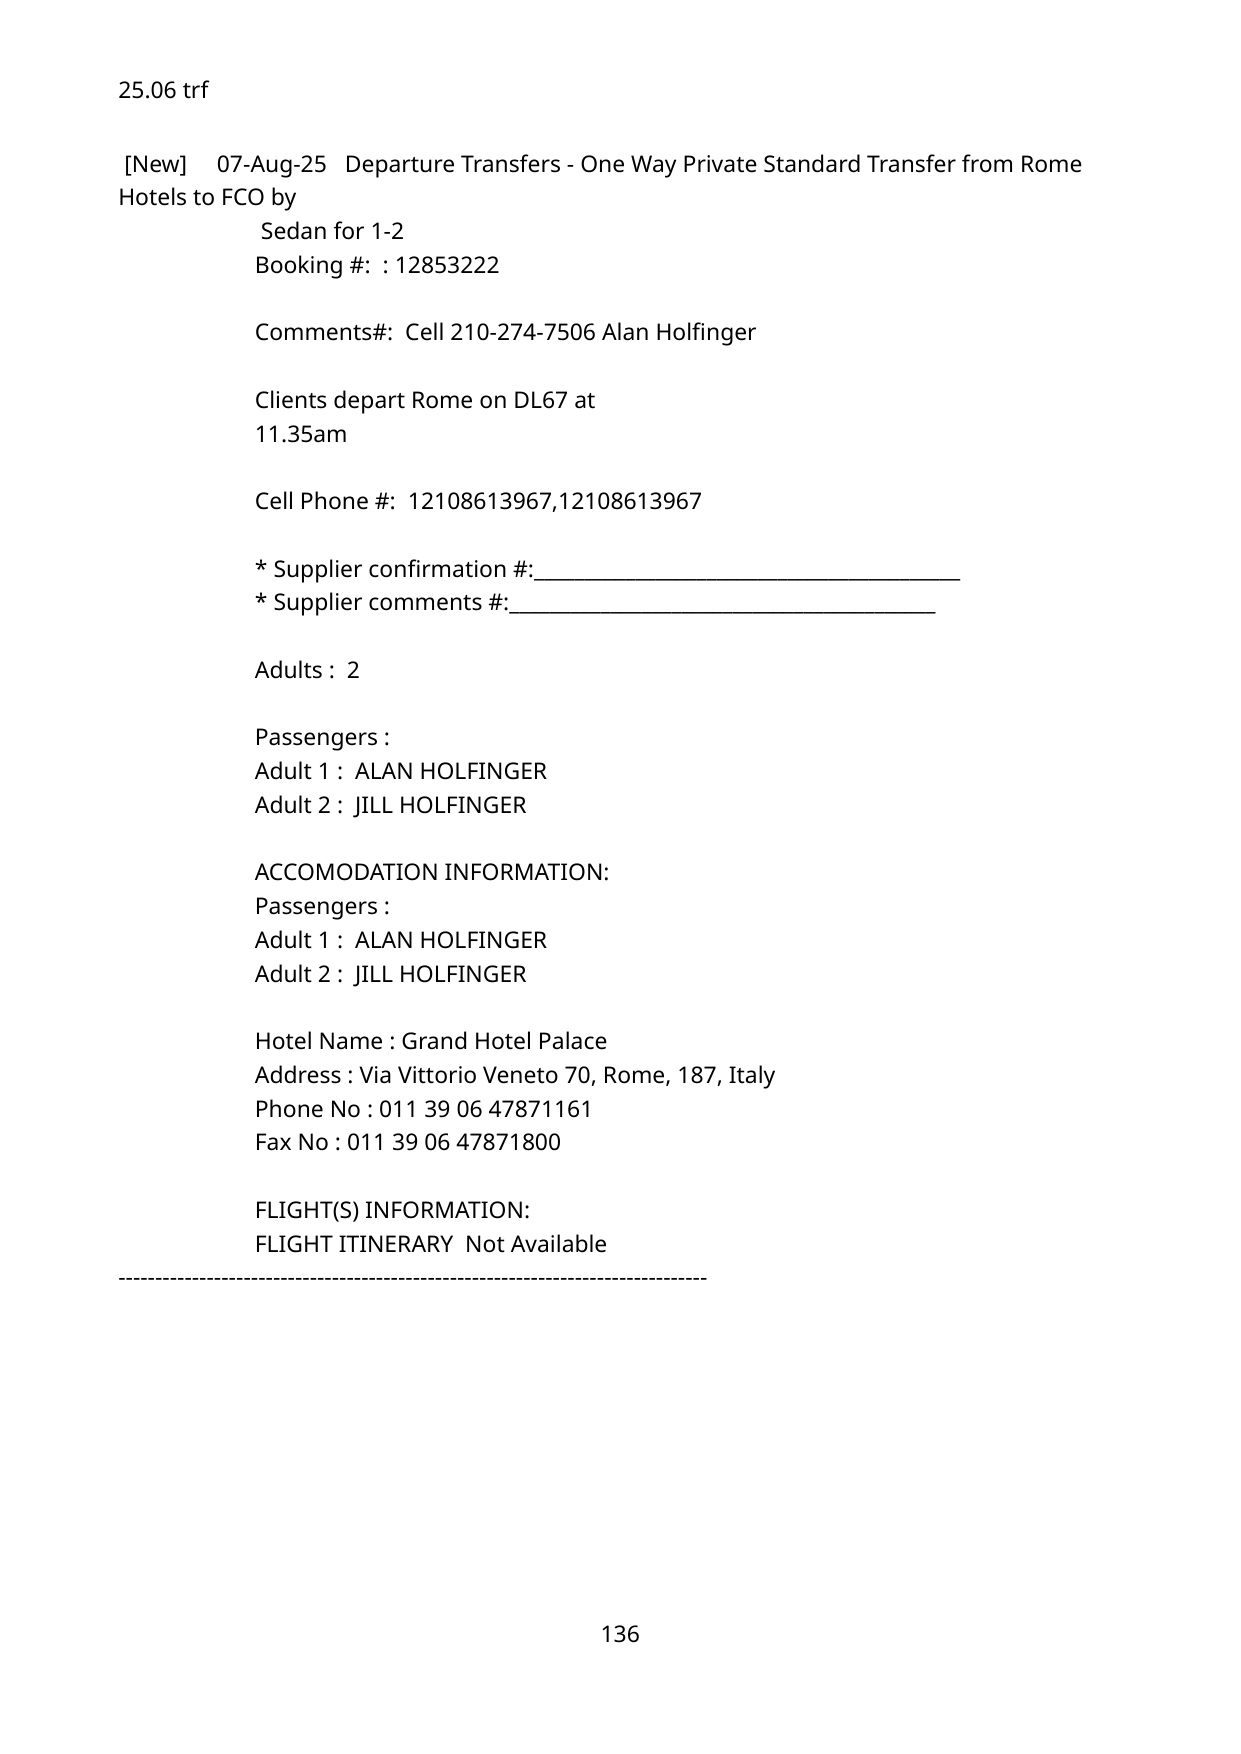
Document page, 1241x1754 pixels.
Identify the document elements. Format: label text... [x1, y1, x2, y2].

text [New] 07-Aug-25 Departure Transfers - One Way Private Standard Transfer from Rome Hotels to FCO by Sedan for 1-2 Booking #: : 12853222 Comments#: Cell 210-274-7506 Alan Holfinger Clients depart Rome on DL67 at 11.35am Cell Phone #: 12108613967,12108613967 * Supplier confirmation #:__________________________________________ * Supplier comments #:__________________________________________ Adults : 2 Passengers : Adult 1 : ALAN HOLFINGER Adult 2 : JILL HOLFINGER ACCOMODATION INFORMATION: Passengers : Adult 1 : ALAN HOLFINGER Adult 2 : JILL HOLFINGER Hotel Name : Grand Hotel Palace Address : Via Vittorio Veneto 70, Rome, 187, Italy Phone No : 011 39 06 47871161 Fax No : 011 39 06 47871800 FLIGHT(S) INFORMATION: FLIGHT ITINERARY Not Available -------------------------------------------------------------------------------- [118, 148, 1122, 1293]
